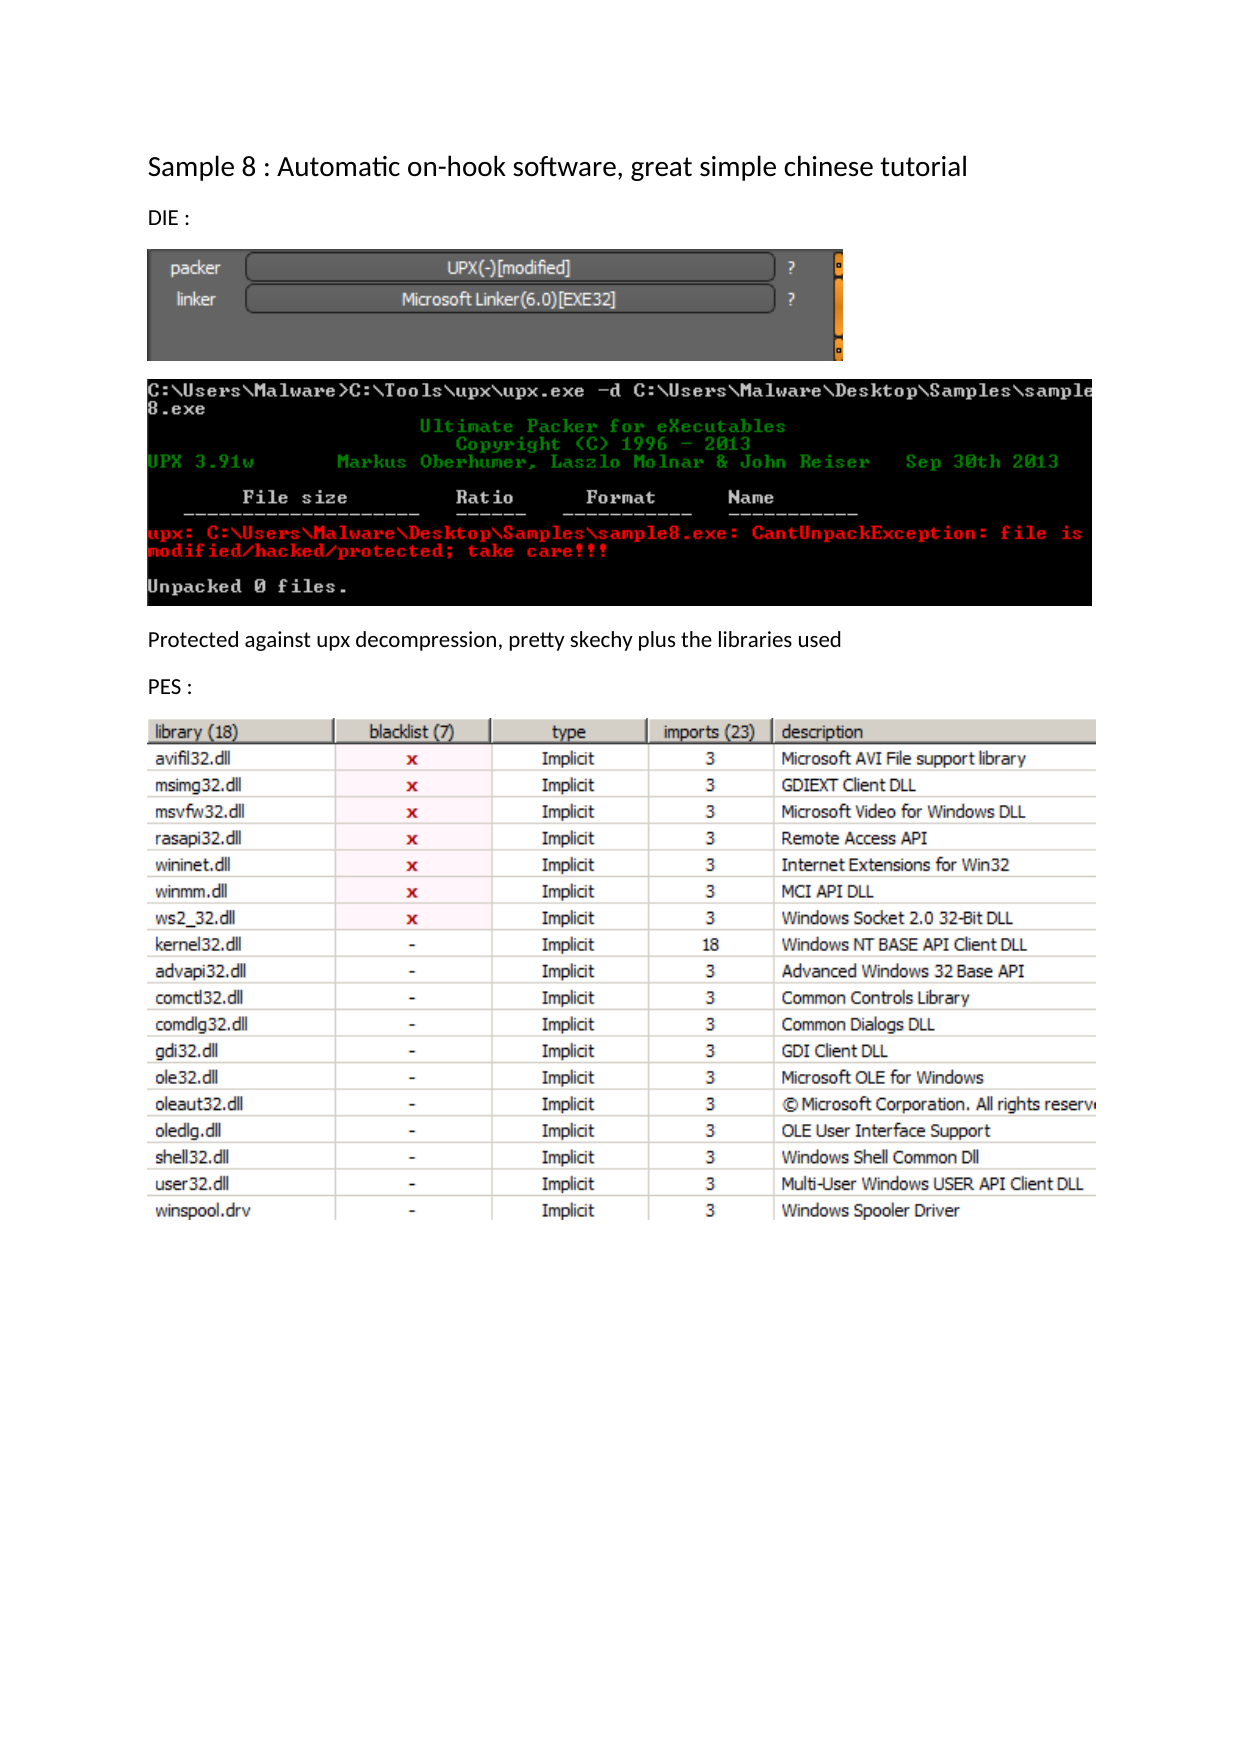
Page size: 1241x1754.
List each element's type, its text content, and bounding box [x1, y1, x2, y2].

text Protected against upx decompression, pretty skechy plus the libraries used [148, 625, 1093, 653]
text DIE : [148, 203, 1093, 231]
text PES : [148, 672, 1093, 700]
text Sample 8 : Automatic on-hook software, great simple chinese tutorial [148, 148, 1093, 183]
picture [147, 379, 1092, 606]
picture [147, 249, 843, 361]
picture [147, 718, 1096, 1220]
